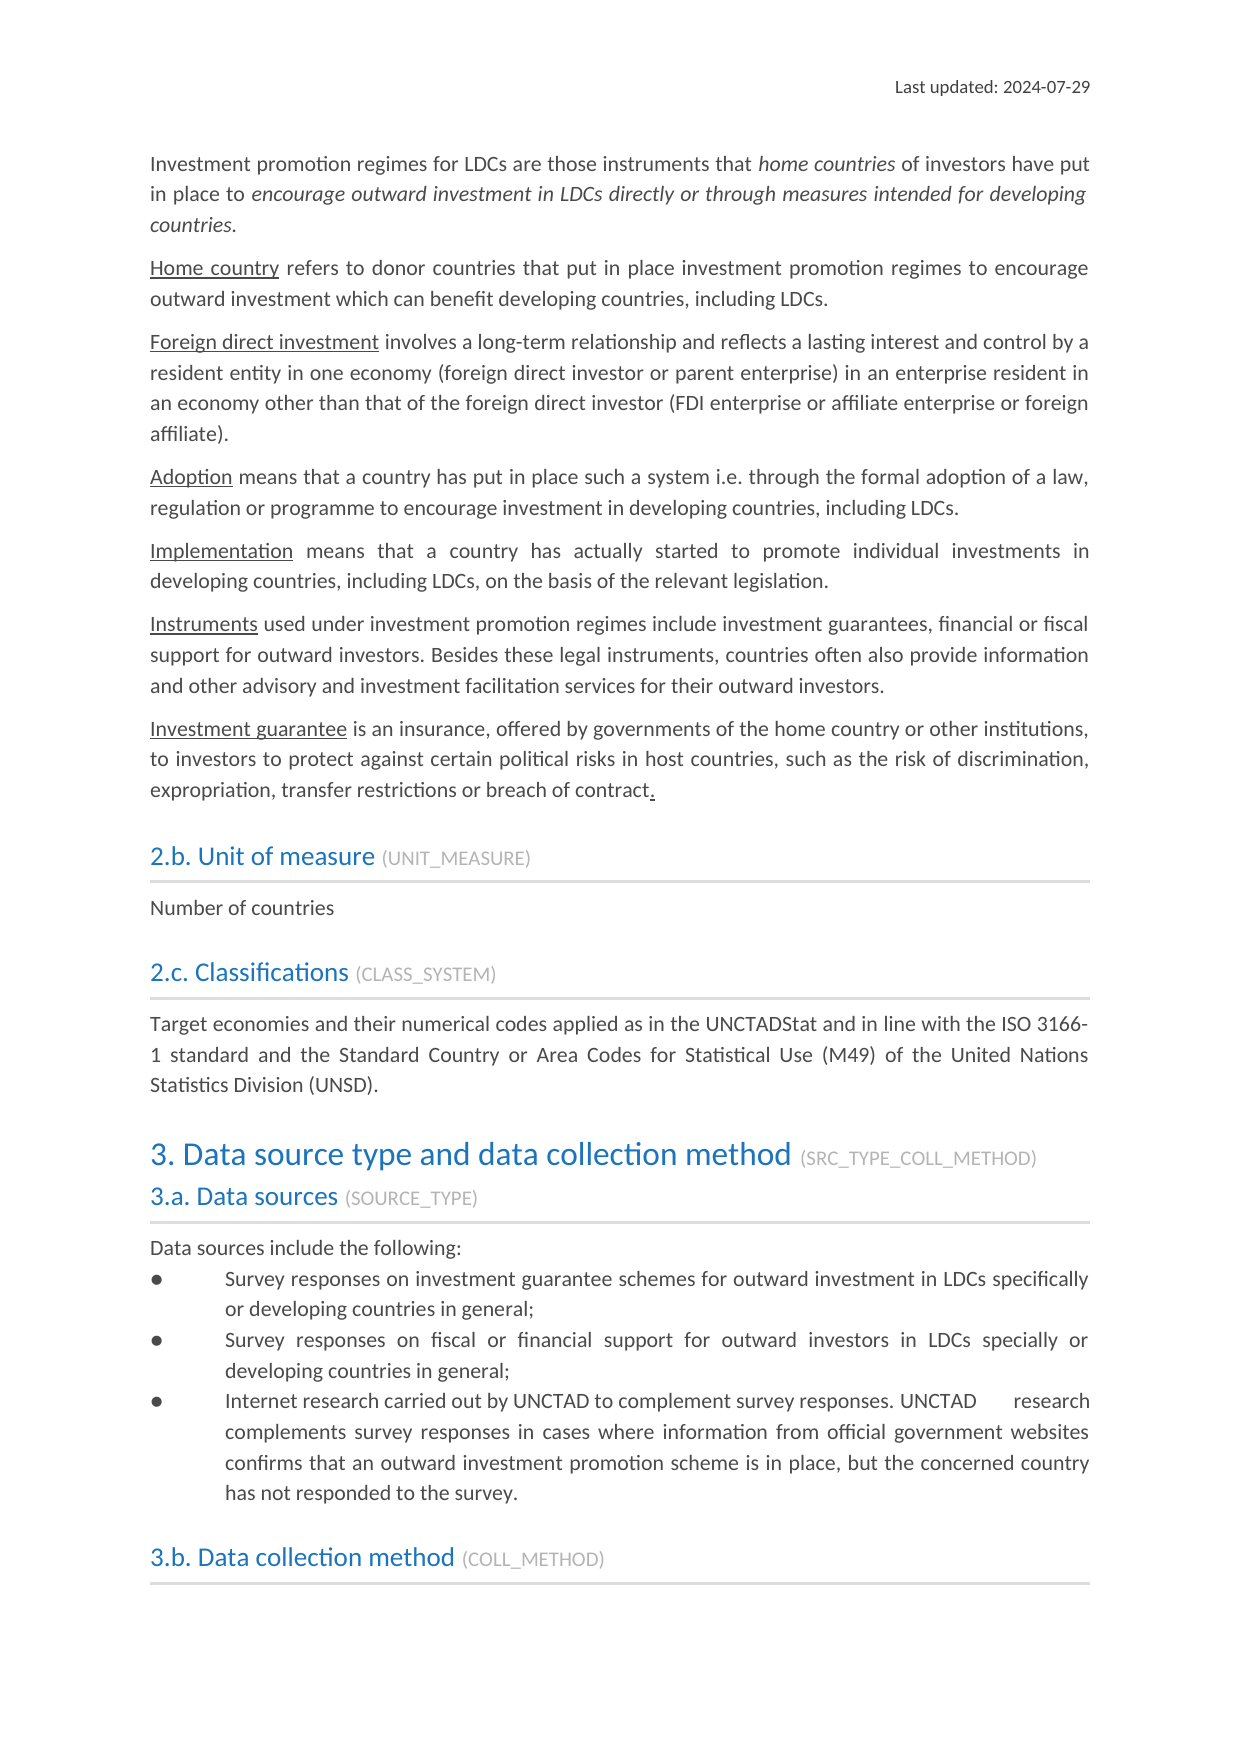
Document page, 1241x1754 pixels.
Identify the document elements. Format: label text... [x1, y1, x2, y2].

text Instruments used under investment promotion regimes include investment guarantees, financial or fiscal support for outward investors. Besides these legal instruments, countries often also provide information and other advisory and investment facilitation services for their outward investors. [150, 611, 1090, 698]
text 3.a. Data sources (SOURCE_TYPE) [150, 1179, 1090, 1221]
text Number of countries [150, 894, 1090, 921]
text Adoption means that a country has put in place such a system i.e. through the formal adoption of a law, regulation or programme to encourage investment in developing countries, including LDCs. [150, 463, 1090, 520]
text Data sources include the following: [150, 1234, 1090, 1261]
text ● Internet research carried out by UNCTAD to complement survey responses. UNCTAD research complements survey responses in cases where information from official government websites confirms that an outward investment promotion scheme is in place, but the concerned country has not responded to the survey. [150, 1387, 1090, 1506]
text Investment guarantee is an insurance, offered by governments of the home country or other institutions, to investors to protect against certain political risks in host countries, such as the risk of discrimination, expropriation, transfer restrictions or breach of contract. [150, 715, 1090, 803]
text ● Survey responses on investment guarantee schemes for outward investment in LDCs specifically or developing countries in general; [150, 1265, 1090, 1322]
text Target economies and their numerical codes applied as in the UNCTADStat and in line with the ISO 3166-1 standard and the Standard Country or Area Codes for Statistical Use (M49) of the United Nations Statistics Division (UNSD). [150, 1010, 1090, 1098]
text ● Survey responses on fiscal or financial support for outward investors in LDCs specially or developing countries in general; [150, 1326, 1090, 1383]
text Home country refers to donor countries that put in place investment promotion regimes to encourage outward investment which can benefit developing countries, including LDCs. [150, 254, 1090, 312]
text 3.b. Data collection method (COLL_METHOD) [150, 1541, 1090, 1582]
text Implementation means that a country has actually started to promote individual investments in developing countries, including LDCs, on the basis of the relevant legislation. [150, 537, 1090, 594]
text 3. Data source type and data collection method (SRC_TYPE_COLL_METHOD) [150, 1133, 1090, 1173]
text 2.c. Classifications (CLASS_SYSTEM) [150, 955, 1090, 997]
text Foreign direct investment involves a long-term relationship and reflects a lasting interest and control by a resident entity in one economy (foreign direct investor or parent enterprise) in an enterprise resident in an economy other than that of the foreign direct investor (FDI enterprise or affiliate enterprise or foreign affiliate). [150, 328, 1090, 447]
text Investment promotion regimes for LDCs are those instruments that home countries of investors have put in place to encourage outward investment in LDCs directly or through measures intended for developing countries. [150, 150, 1090, 238]
text 2.b. Unit of measure (UNIT_MEASURE) [150, 839, 1090, 880]
